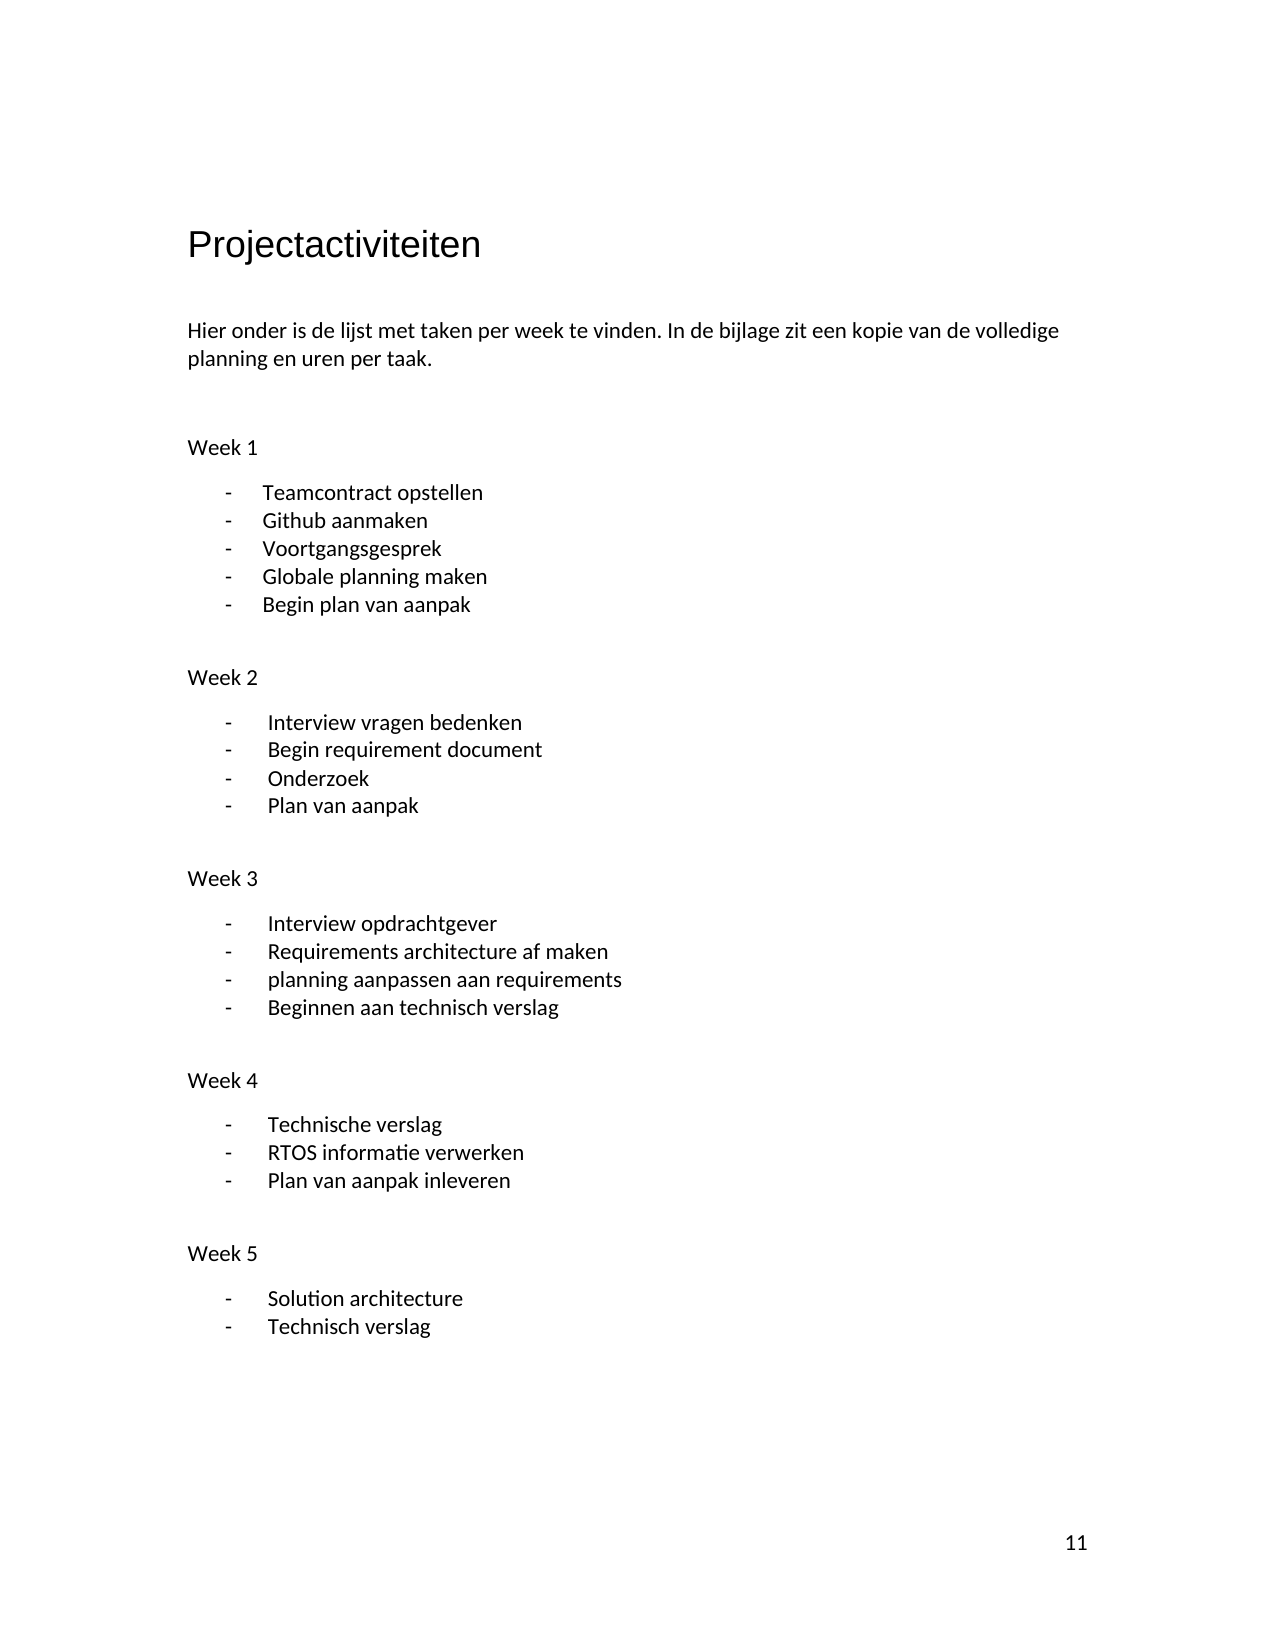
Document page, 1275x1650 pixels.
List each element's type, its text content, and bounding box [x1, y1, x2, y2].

subtitle Projectactiviteiten [187, 222, 1087, 265]
text Week 1 [187, 433, 1087, 461]
list Plan van aanpak [225, 792, 1087, 820]
list Technisch verslag [225, 1312, 1087, 1340]
text Week 2 [187, 663, 1087, 691]
list Github aanmaken [225, 506, 1087, 534]
list Onderzoek [225, 764, 1087, 792]
list Plan van aanpak inleveren [225, 1167, 1087, 1194]
list Globale planning maken [225, 562, 1087, 590]
text Week 3 [187, 864, 1087, 892]
list Interview vragen bedenken [225, 708, 1087, 736]
list Requirements architecture af maken [225, 937, 1087, 965]
list Voortgangsgesprek [225, 534, 1087, 562]
list Begin requirement document [225, 736, 1087, 764]
list planning aanpassen aan requirements [225, 965, 1087, 993]
list Teamcontract opstellen [225, 478, 1087, 506]
text Hier onder is de lijst met taken per week te vinden. In de bijlage zit een kopie van de volledige planning en uren per taak. [187, 316, 1087, 372]
list Begin plan van aanpak [225, 590, 1087, 618]
list Beginnen aan technisch verslag [225, 993, 1087, 1021]
list RTOS informatie verwerken [225, 1138, 1087, 1167]
list Solution architecture [225, 1284, 1087, 1312]
list Technische verslag [225, 1111, 1087, 1138]
text Week 4 [187, 1066, 1087, 1094]
text Week 5 [187, 1239, 1087, 1267]
list Interview opdrachtgever [225, 909, 1087, 937]
